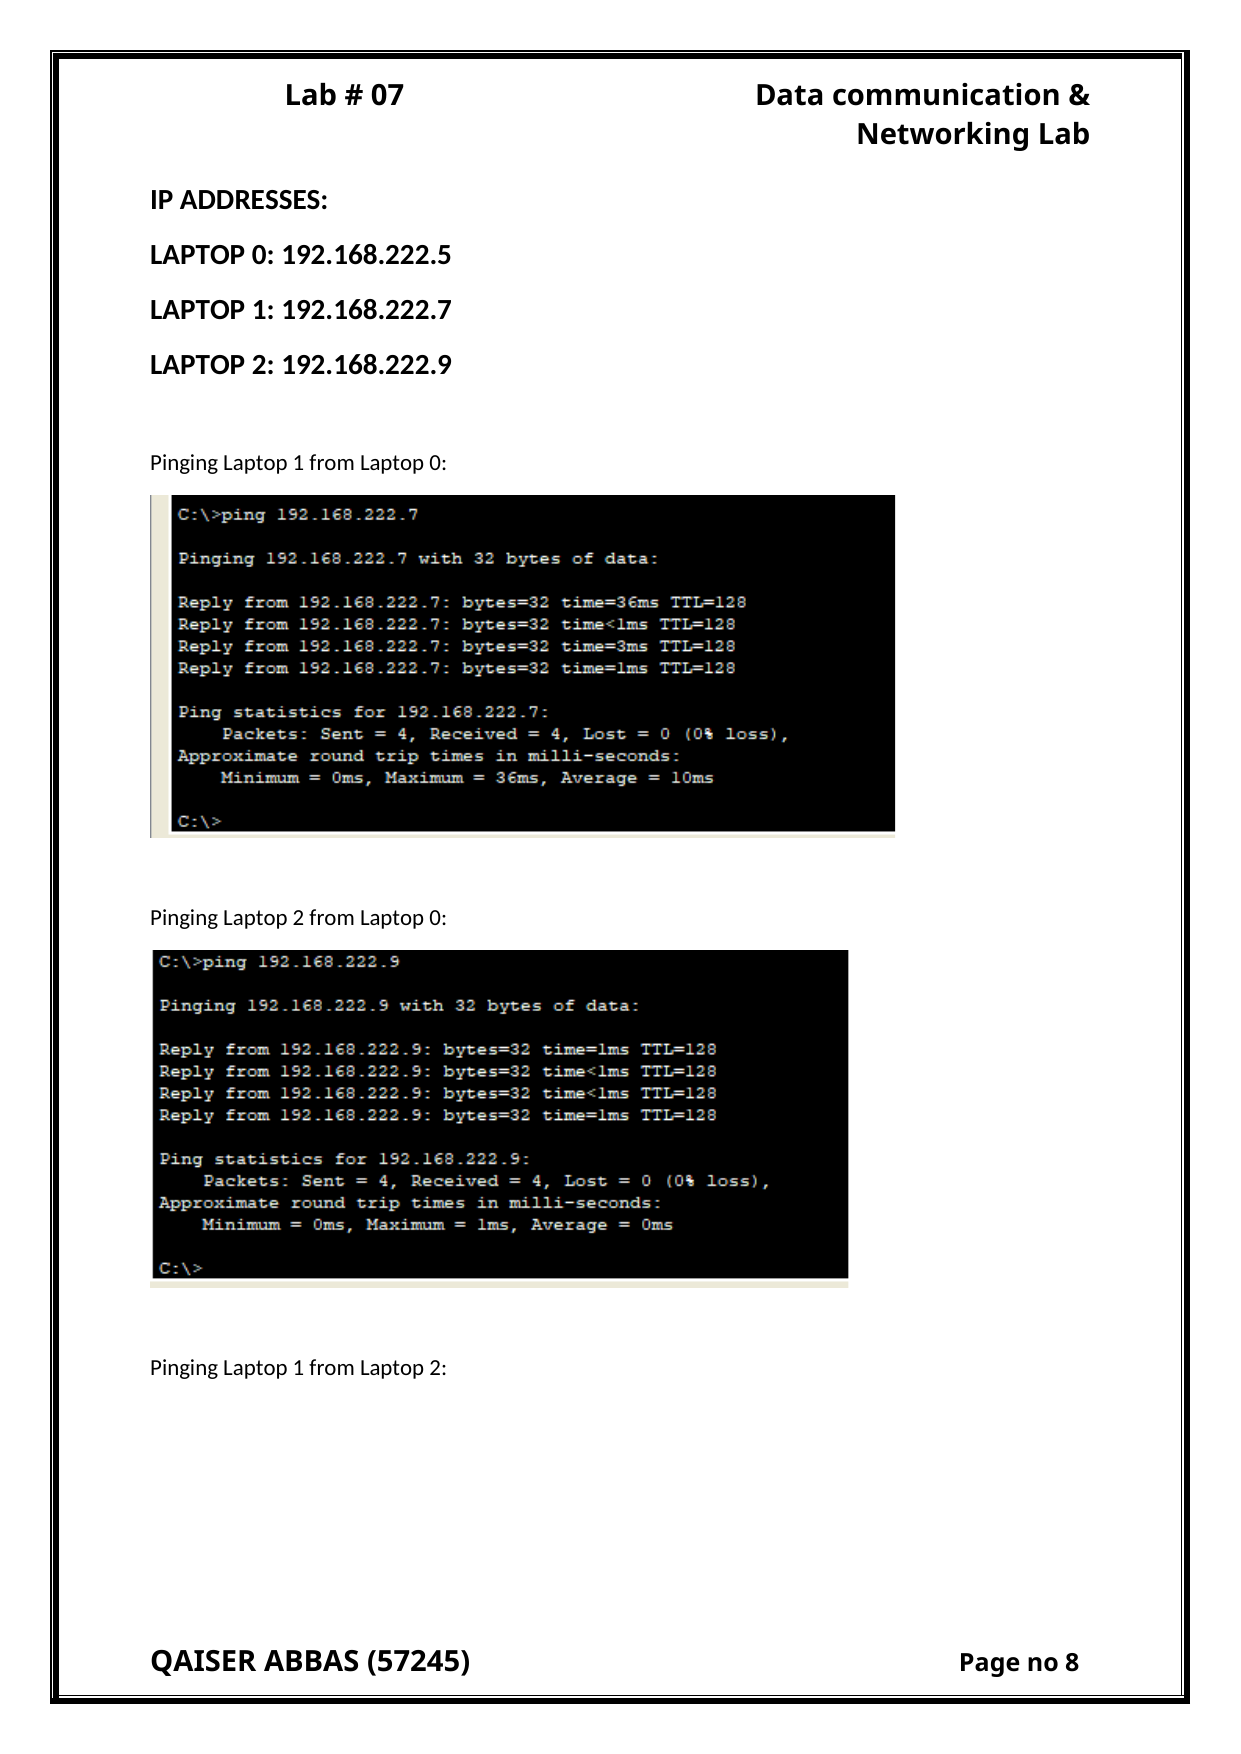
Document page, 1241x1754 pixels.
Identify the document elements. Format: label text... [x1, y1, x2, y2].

text LAPTOP 0: 192.168.222.5 [150, 236, 1090, 272]
text LAPTOP 1: 192.168.222.7 [150, 291, 1090, 327]
picture [150, 495, 896, 838]
text IP ADDRESSES: [150, 181, 1090, 217]
picture [150, 950, 849, 1288]
text LAPTOP 2: 192.168.222.9 [150, 346, 1090, 382]
text Pinging Laptop 1 from Laptop 2: [150, 1353, 1090, 1381]
text Pinging Laptop 2 from Laptop 0: [150, 903, 1090, 931]
text Pinging Laptop 1 from Laptop 0: [150, 448, 1090, 476]
